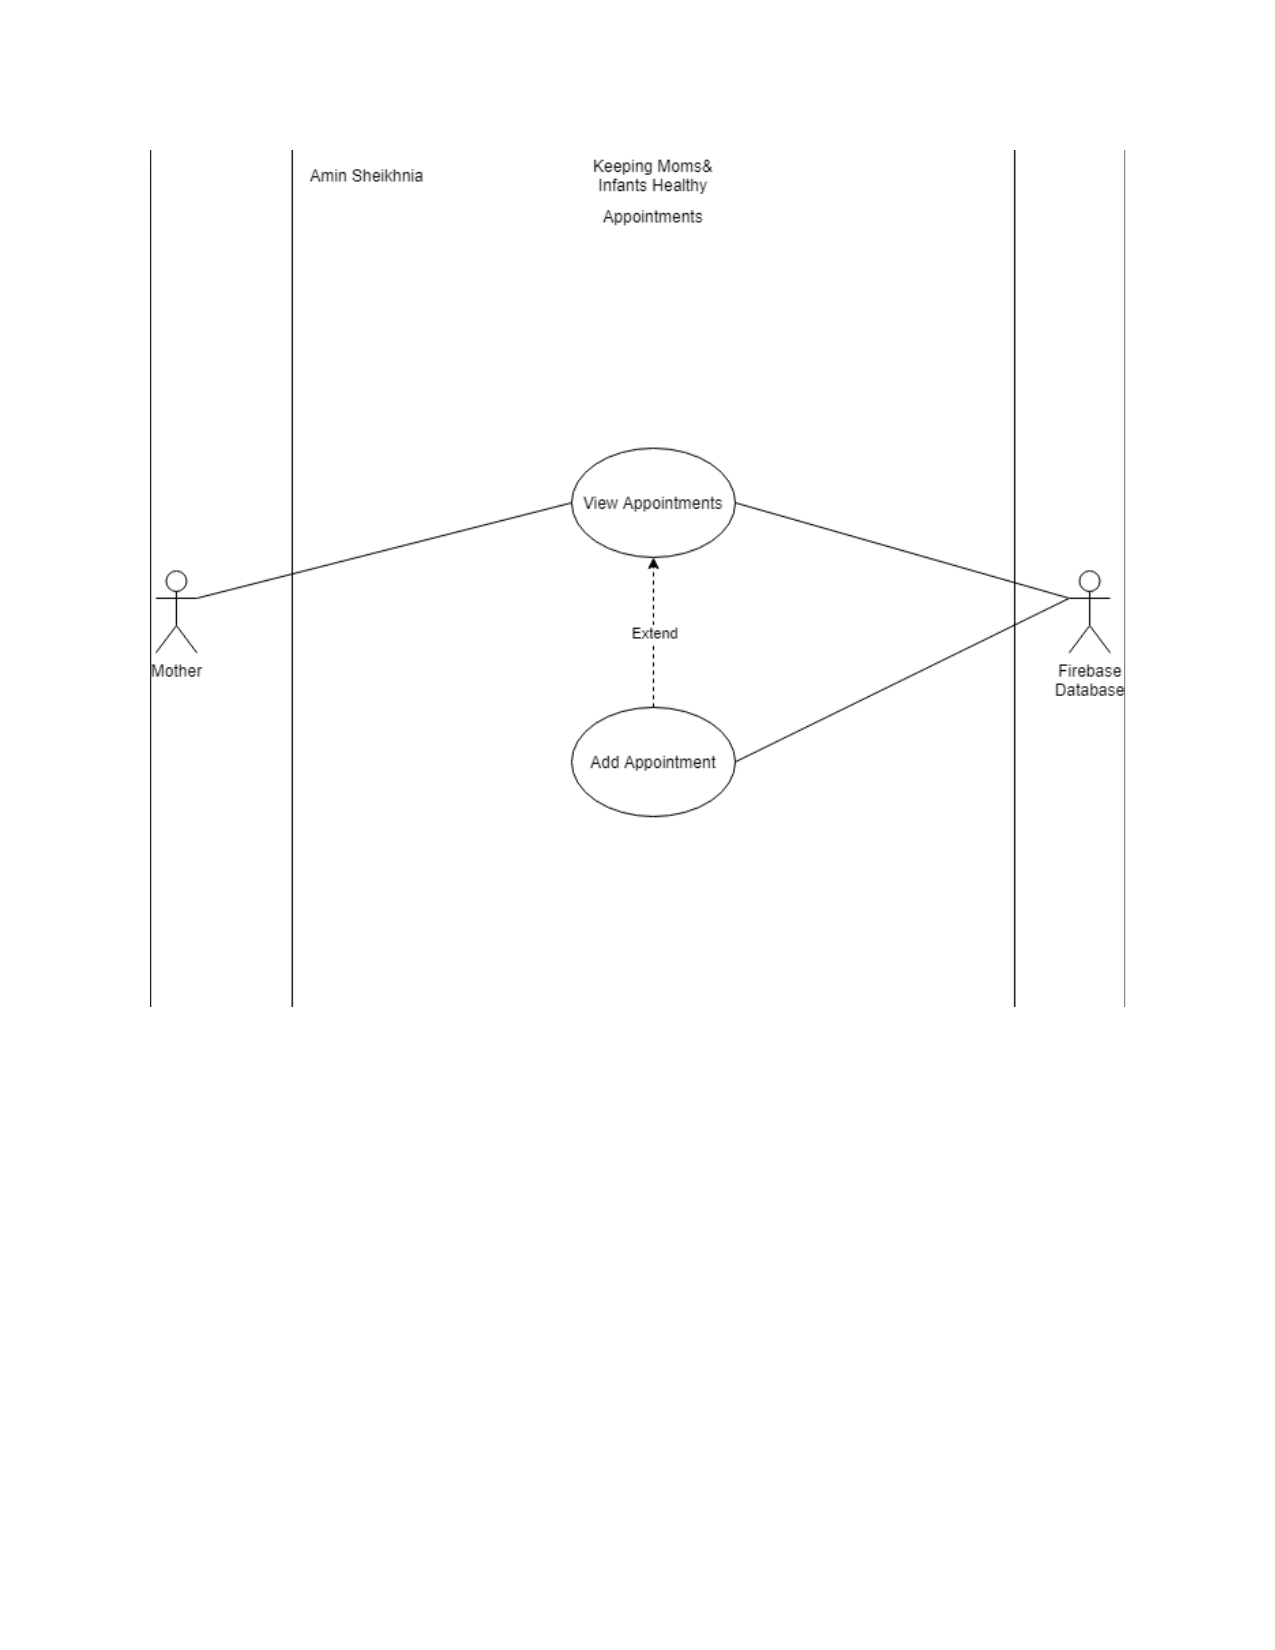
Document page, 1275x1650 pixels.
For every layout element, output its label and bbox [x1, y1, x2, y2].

picture [150, 150, 1125, 1007]
